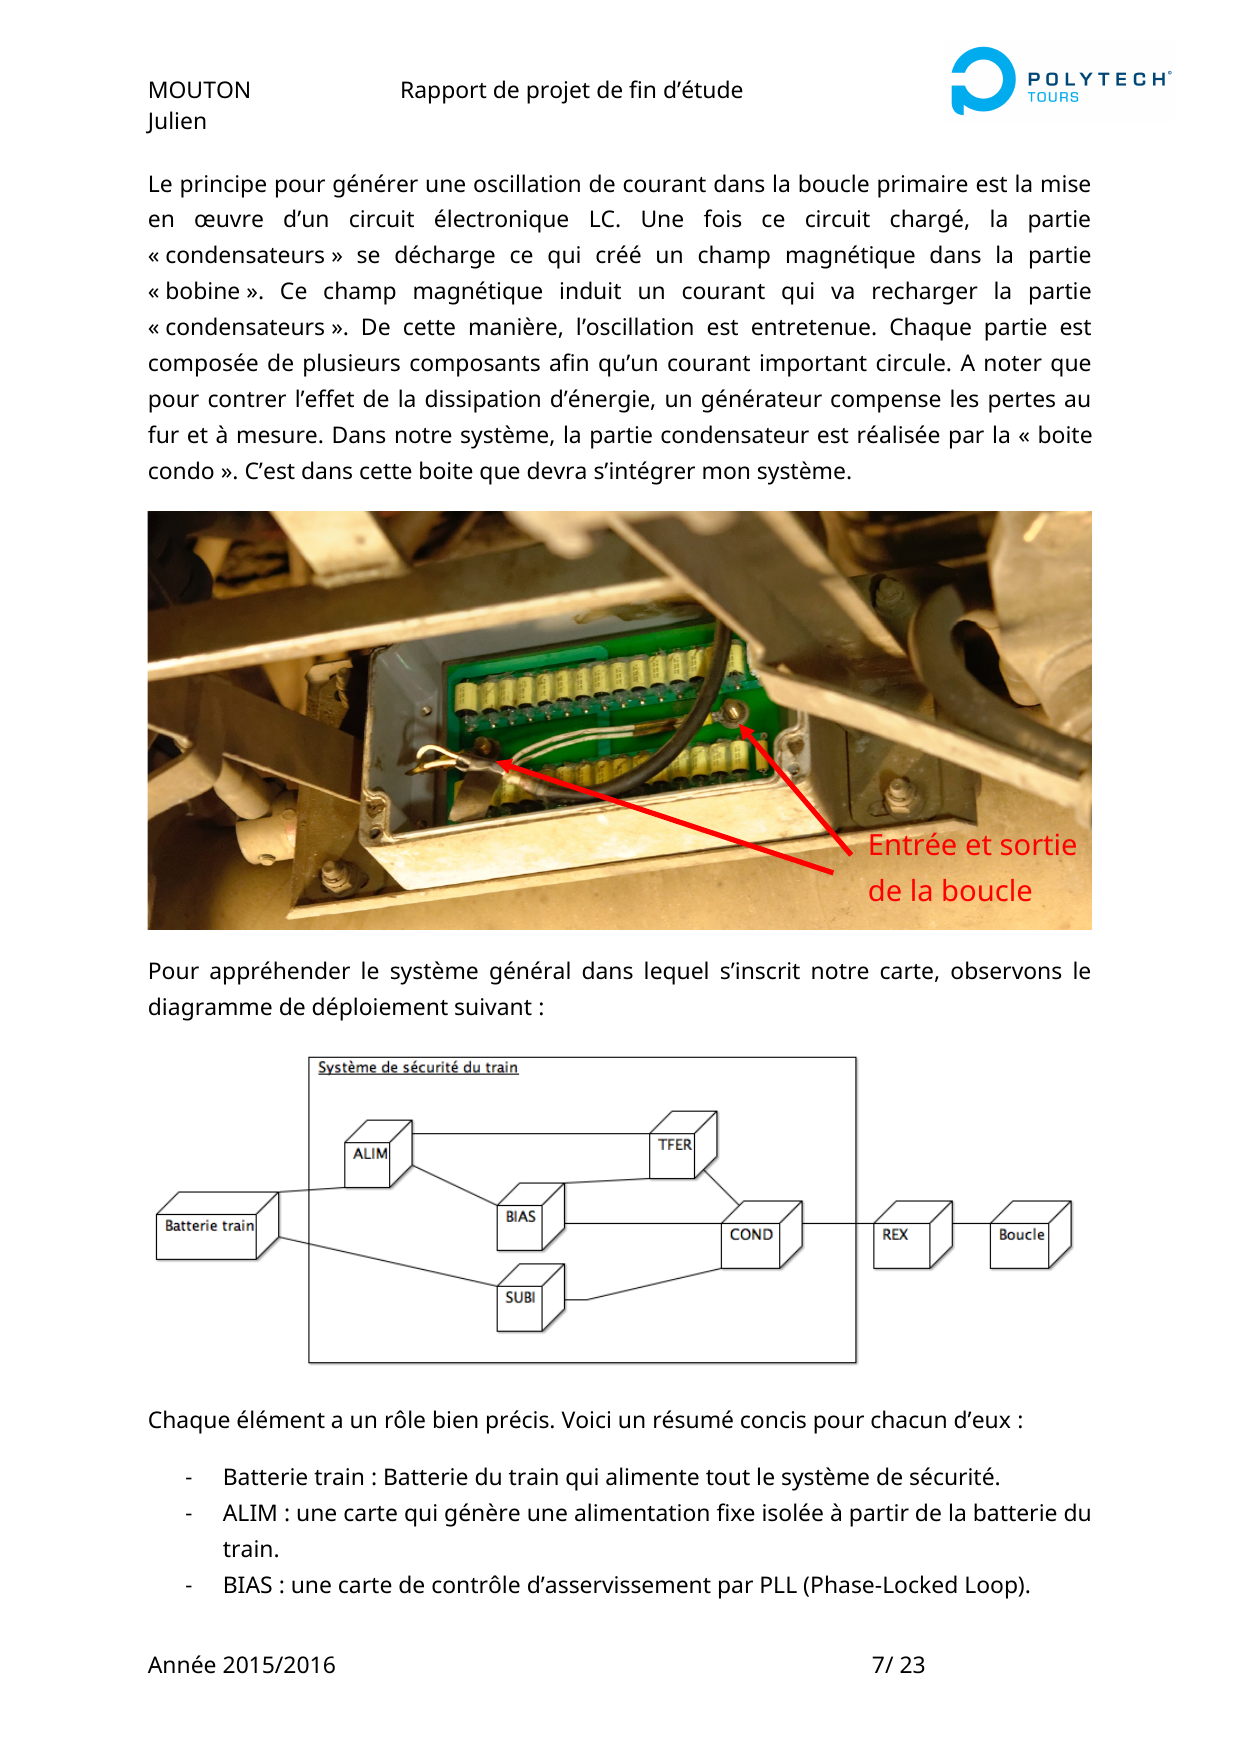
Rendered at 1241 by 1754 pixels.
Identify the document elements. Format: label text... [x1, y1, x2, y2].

list ALIM : une carte qui génère une alimentation fixe isolée à partir de la batterie du train. [185, 1497, 1093, 1564]
list Batterie train : Batterie du train qui alimente tout le système de sécurité. [185, 1461, 1093, 1492]
picture [147, 511, 1092, 930]
text Chaque élément a un rôle bien précis. Voici un résumé concis pour chacun d’eux : [148, 1404, 1093, 1436]
text Pour appréhender le système général dans lequel s’inscrit notre carte, observons le diagramme de déploiement suivant : [148, 955, 1093, 1022]
picture [147, 1048, 1089, 1379]
picture [943, 41, 1175, 122]
text Le principe pour générer une oscillation de courant dans la boucle primaire est la mise en œuvre d’un circuit électronique LC. Une fois ce circuit chargé, la partie « condensateurs » se décharge ce qui créé un champ magnétique dans la partie « bobine ». Ce champ magnétique induit un courant qui va recharger la partie « condensateurs ». De cette manière, l’oscillation est entretenue. Chaque partie est composée de plusieurs composants afin qu’un courant important circule. A noter que pour contrer l’effet de la dissipation d’énergie, un générateur compense les pertes au fur et à mesure. Dans notre système, la partie condensateur est réalisée par la « boite condo ». C’est dans cette boite que devra s’intégrer mon système. [148, 167, 1093, 486]
list BIAS : une carte de contrôle d’asservissement par PLL (Phase-Locked Loop). [185, 1569, 1093, 1600]
